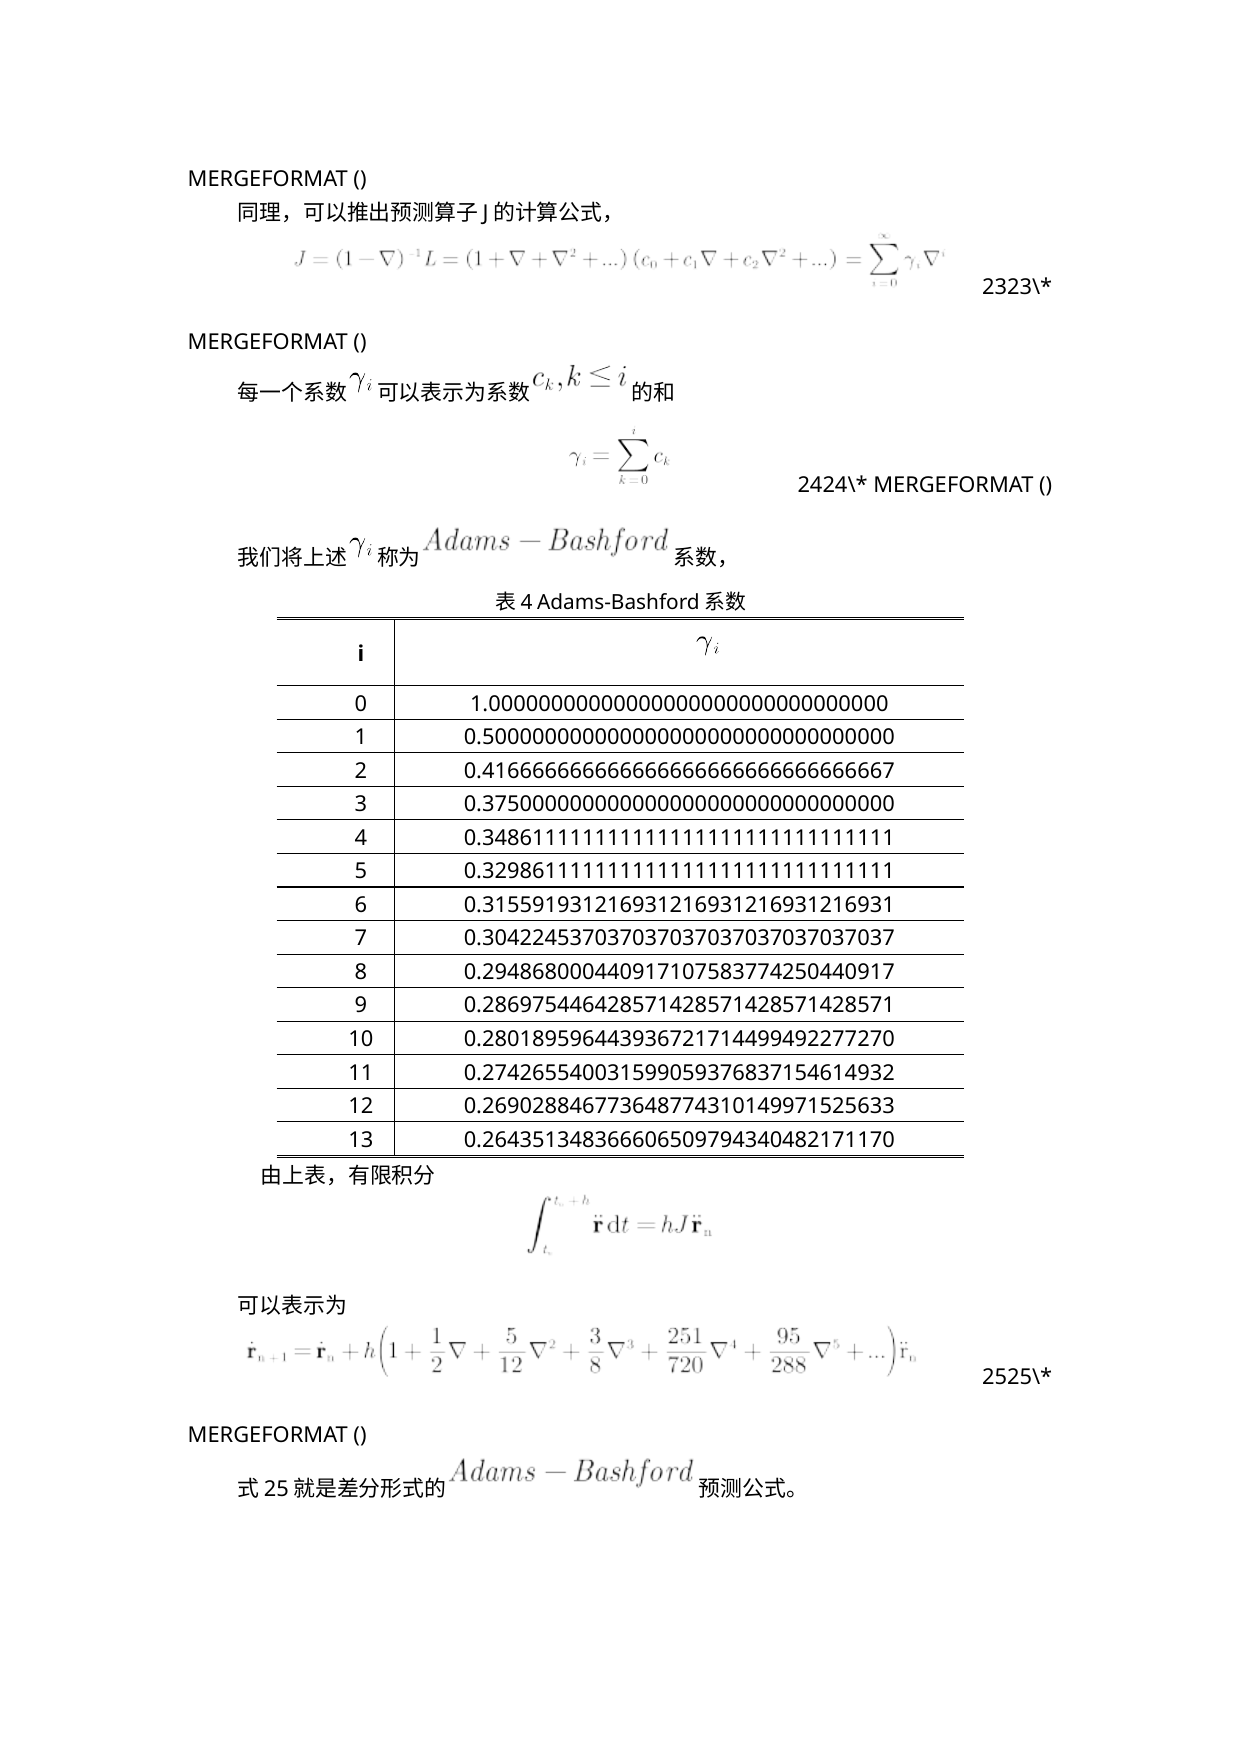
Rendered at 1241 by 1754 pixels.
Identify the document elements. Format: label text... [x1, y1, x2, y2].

table_cell 0.315591931216931216931216931216931 [395, 888, 964, 920]
table_cell 0.286975446428571428571428571428571 [395, 988, 964, 1021]
table_cell 0.294868000440917107583774250440917 [395, 955, 964, 987]
table_cell 13 [277, 1122, 394, 1155]
table_cell 6 [277, 888, 394, 920]
table_cell 0.280189596443936721714499492277270 [395, 1022, 964, 1054]
table_cell 8 [277, 955, 394, 987]
text 同理，可以推出预测算子J的计算公式， [187, 194, 1053, 227]
table_cell 11 [277, 1055, 394, 1088]
table_cell 0.416666666666666666666666666666667 [395, 753, 964, 786]
text 式就是差分形式的预测公式。 [187, 1450, 1053, 1515]
text 每一个系数可以表示为系数的和 [187, 357, 1053, 422]
table_cell 7 [277, 921, 394, 953]
table_cell 12 [277, 1089, 394, 1121]
text 由上表，有限积分 [187, 1158, 1053, 1190]
table_cell 0.264351348366606509794340482171170 [395, 1122, 964, 1155]
table_cell 2 [277, 753, 394, 786]
text 可以表示为 [187, 1288, 1053, 1320]
table_header [395, 620, 964, 685]
table_cell 0.274265540031599059376837154614932 [395, 1055, 964, 1088]
table_cell 0 [277, 686, 394, 719]
table_cell 3 [277, 787, 394, 819]
table_cell 1 [277, 720, 394, 752]
table_cell 5 [277, 854, 394, 886]
table_cell 0.375000000000000000000000000000000 [395, 787, 964, 819]
text 表 4 Adams-Bashford系数 [187, 584, 1053, 617]
table_header i [277, 620, 394, 685]
table_cell 9 [277, 988, 394, 1021]
table_cell 10 [277, 1022, 394, 1054]
table_cell 0.500000000000000000000000000000000 [395, 720, 964, 752]
table_cell 4 [277, 820, 394, 853]
table_cell 0.348611111111111111111111111111111 [395, 820, 964, 853]
table_cell 0.269028846773648774310149971525633 [395, 1089, 964, 1121]
text 我们将上述称为系数， [187, 519, 1053, 584]
table_cell 0.329861111111111111111111111111111 [395, 854, 964, 886]
table_cell 1.00000000000000000000000000000000 [395, 686, 964, 719]
table_cell 0.304224537037037037037037037037037 [395, 921, 964, 953]
